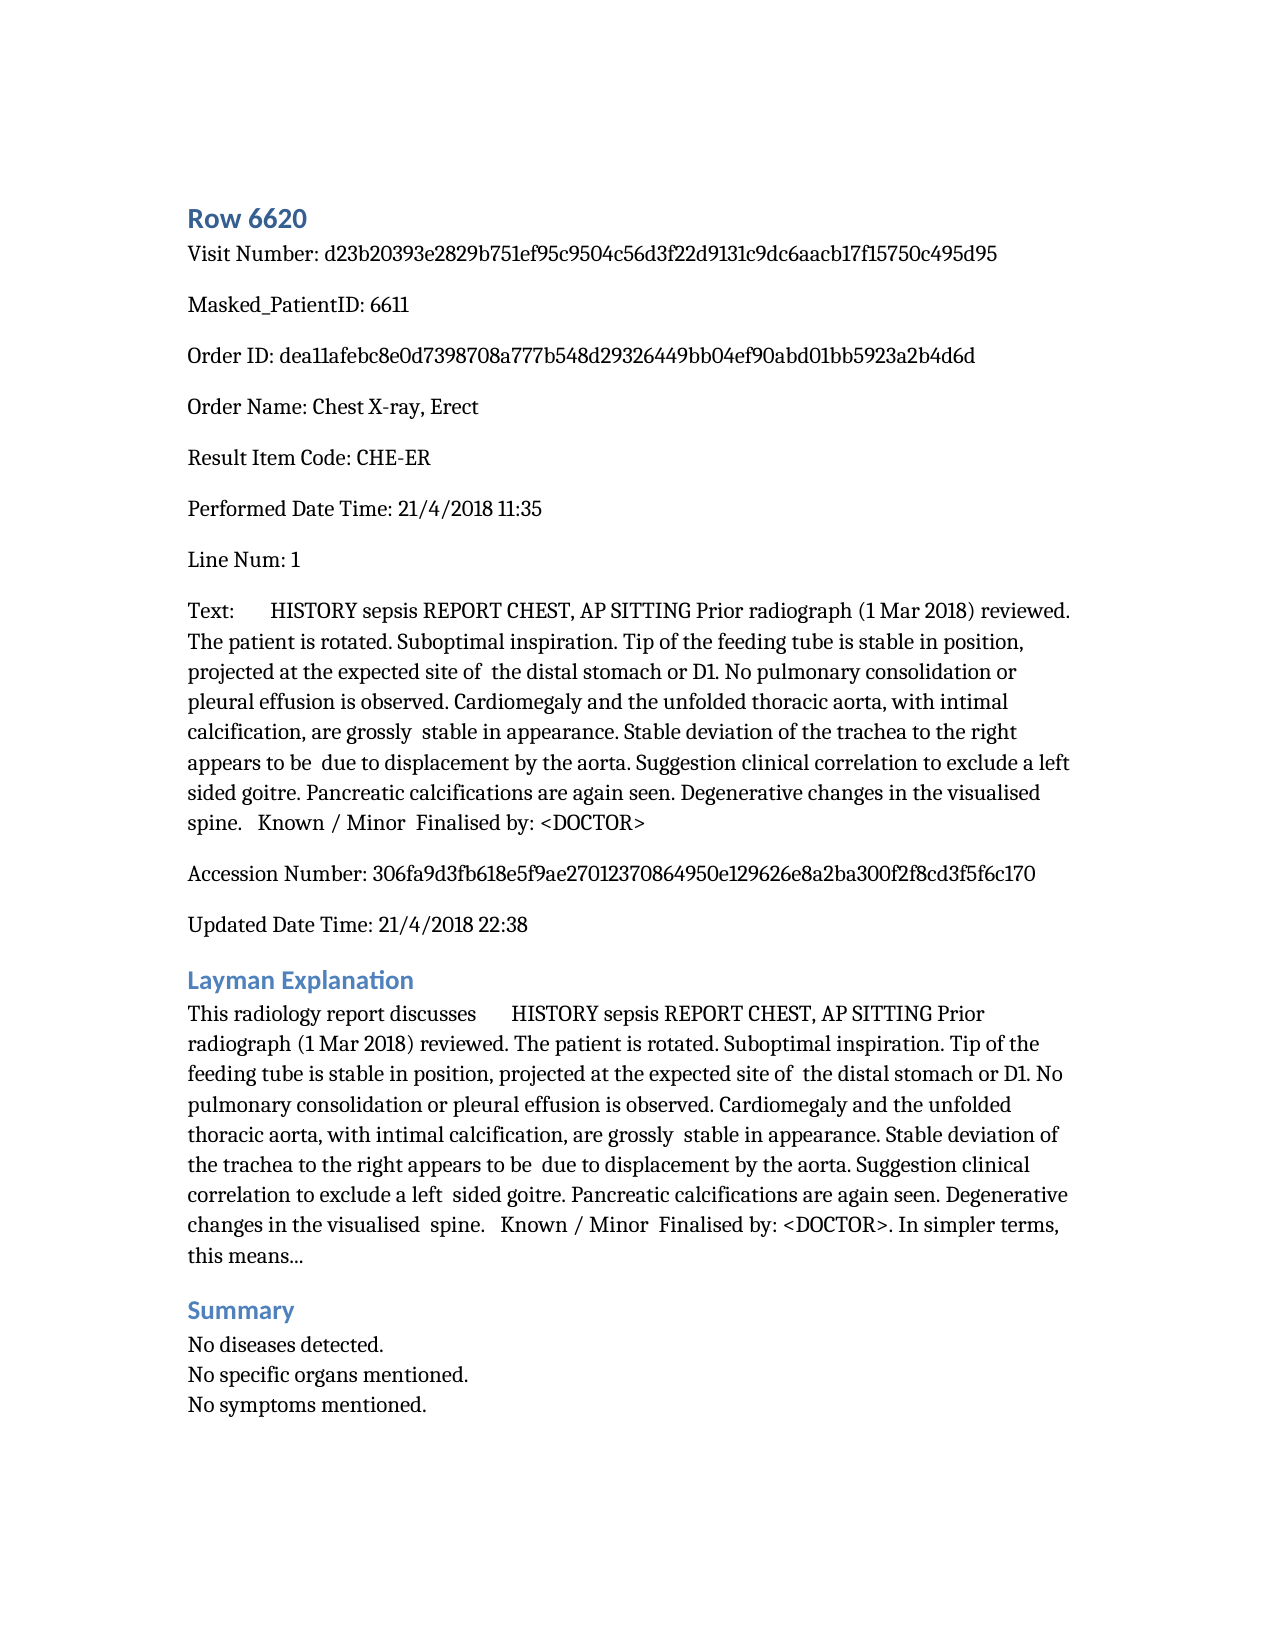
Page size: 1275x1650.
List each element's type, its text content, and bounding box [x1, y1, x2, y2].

text Line Num: 1 [187, 547, 1087, 573]
text Accession Number: 306fa9d3fb618e5f9ae27012370864950e129626e8a2ba300f2f8cd3f5f6c170 [187, 861, 1087, 887]
text No diseases detected. No specific organs mentioned. No symptoms mentioned. [187, 1331, 1087, 1418]
text Performed Date Time: 21/4/2018 11:35 [187, 496, 1087, 522]
text Updated Date Time: 21/4/2018 22:38 [187, 912, 1087, 938]
text Order ID: dea11afebc8e0d7398708a777b548d29326449bb04ef90abd01bb5923a2b4d6d [187, 343, 1087, 369]
subtitle Summary [187, 1293, 1087, 1326]
text Result Item Code: CHE-ER [187, 445, 1087, 471]
subtitle Row 6620 [187, 200, 1087, 236]
text This radiology report discusses HISTORY sepsis REPORT CHEST, AP SITTING Prior radiograph (1 Mar 2018) reviewed. The patient is rotated. Suboptimal inspiration. Tip of the feeding tube is stable in position, projected at the expected site of the distal stomach or D1. No pulmonary consolidation or pleural effusion is observed. Cardiomegaly and the unfolded thoracic aorta, with intimal calcification, are grossly stable in appearance. Stable deviation of the trachea to the right appears to be due to displacement by the aorta. Suggestion clinical correlation to exclude a left sided goitre. Pancreatic calcifications are again seen. Degenerative changes in the visualised spine. Known / Minor Finalised by: <DOCTOR>. In simpler terms, this means... [187, 1001, 1087, 1269]
text Masked_PatientID: 6611 [187, 292, 1087, 318]
text Order Name: Chest X-ray, Erect [187, 394, 1087, 420]
text Text: HISTORY sepsis REPORT CHEST, AP SITTING Prior radiograph (1 Mar 2018) reviewed. The patient is rotated. Suboptimal inspiration. Tip of the feeding tube is stable in position, projected at the expected site of the distal stomach or D1. No pulmonary consolidation or pleural effusion is observed. Cardiomegaly and the unfolded thoracic aorta, with intimal calcification, are grossly stable in appearance. Stable deviation of the trachea to the right appears to be due to displacement by the aorta. Suggestion clinical correlation to exclude a left sided goitre. Pancreatic calcifications are again seen. Degenerative changes in the visualised spine. Known / Minor Finalised by: <DOCTOR> [187, 598, 1087, 836]
subtitle Layman Explanation [187, 963, 1087, 996]
text Visit Number: d23b20393e2829b751ef95c9504c56d3f22d9131c9dc6aacb17f15750c495d95 [187, 241, 1087, 267]
